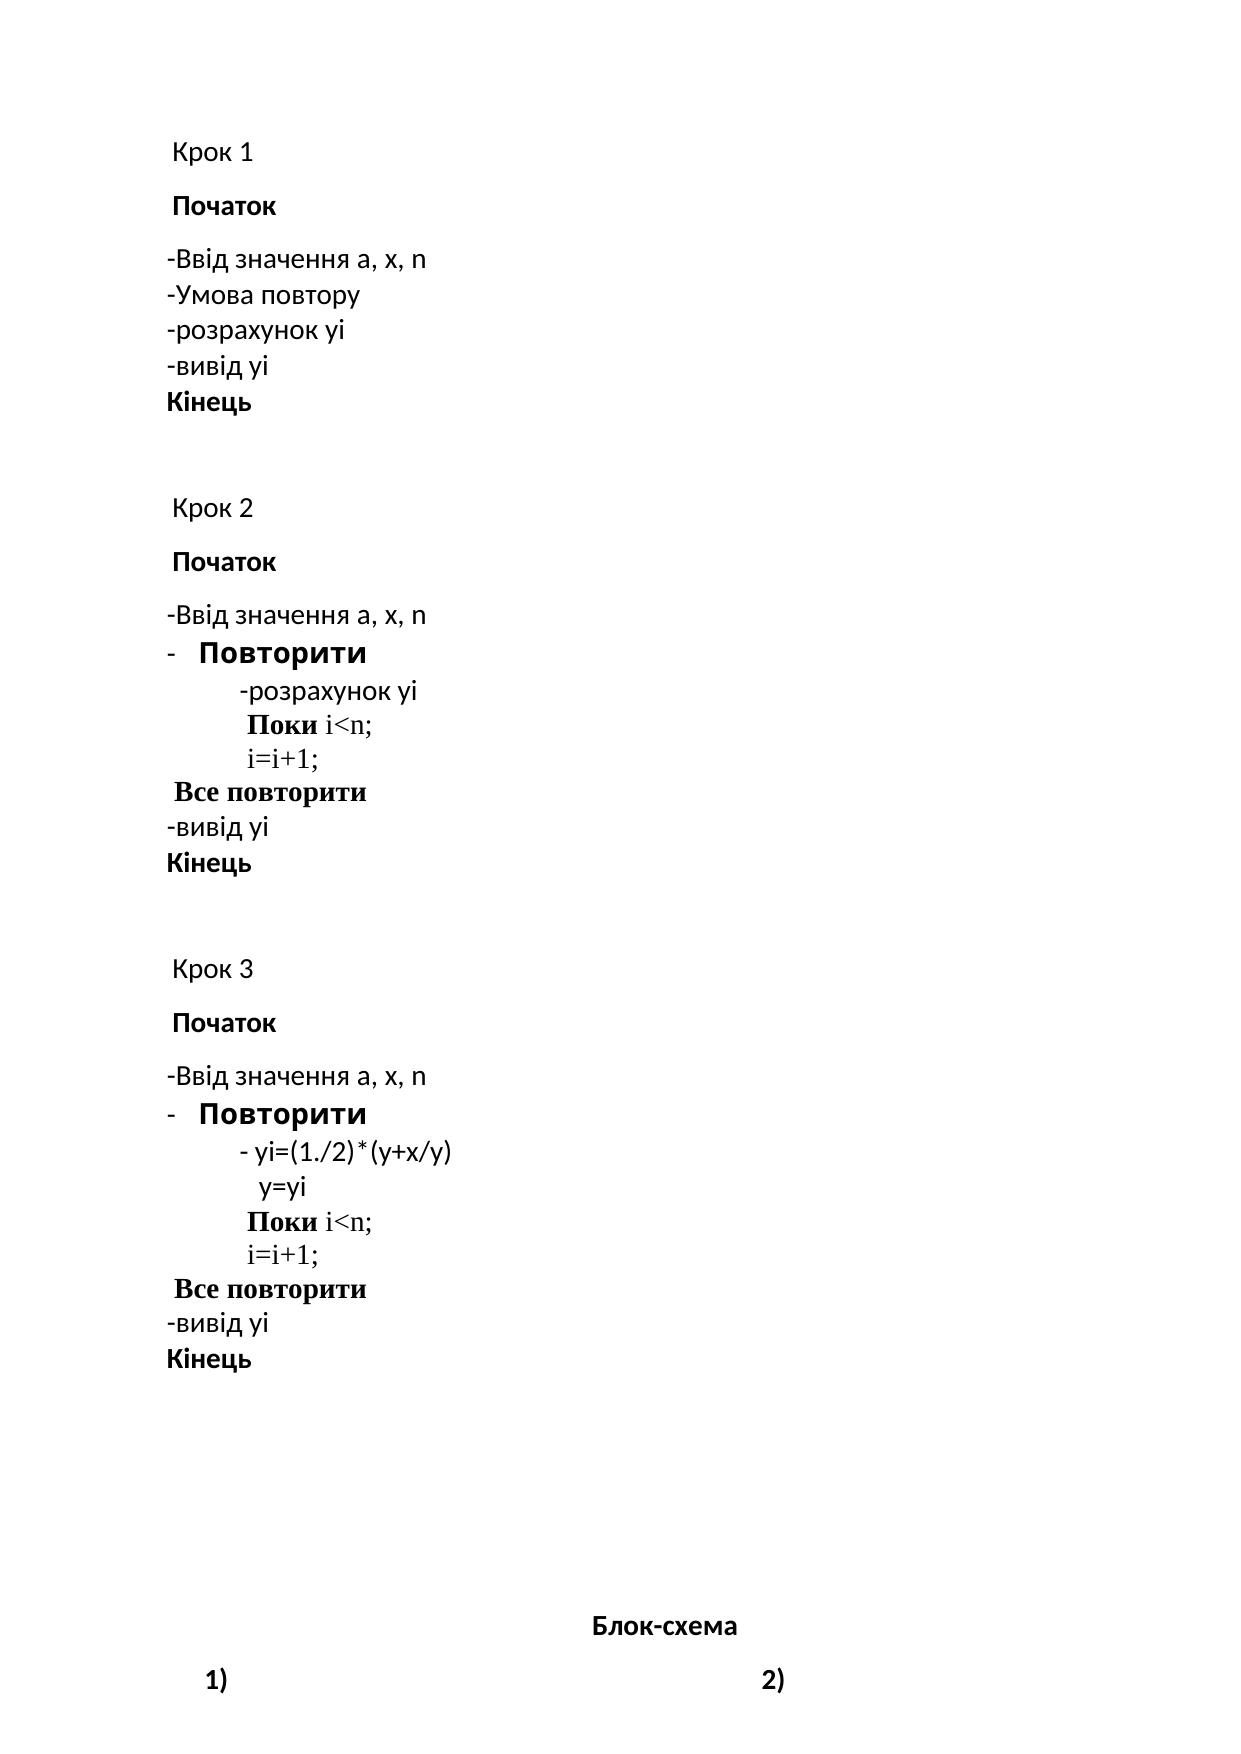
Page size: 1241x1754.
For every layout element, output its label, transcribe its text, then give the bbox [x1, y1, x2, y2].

text Крок 3 [172, 951, 1163, 986]
text i=i+1; [167, 741, 1163, 774]
text -вивід yi [167, 1304, 1163, 1340]
text Блок-схема [167, 1607, 1163, 1643]
text -Ввід значення a, x, n [167, 1057, 1163, 1093]
text Все повторити [167, 774, 1163, 808]
text -Ввід значення a, x, n [167, 596, 1163, 632]
text Початок [172, 187, 1163, 222]
text Кінець [167, 844, 1163, 879]
text -Ввід значення a, x, n [167, 240, 1163, 276]
text Поки i<n; [167, 707, 1163, 741]
text Крок 1 [172, 133, 1163, 169]
text -Умова повтору [167, 276, 1163, 311]
text Крок 2 [172, 489, 1163, 525]
text -вивід yi [167, 808, 1163, 844]
text Кінець [167, 383, 1163, 418]
text -вивід yi [167, 347, 1163, 383]
text -розрахунок yi [167, 672, 1163, 707]
text Все повторити [167, 1271, 1163, 1304]
text Початок [172, 543, 1163, 579]
text - yi=(1./2)*(y+x/y) [167, 1133, 1163, 1168]
text - Повторити [167, 1093, 1163, 1133]
list 2) [204, 1661, 1163, 1696]
text Кінець [167, 1340, 1163, 1376]
text Поки i<n; [167, 1204, 1163, 1237]
text -розрахунок yi [167, 311, 1163, 347]
text - Повторити [167, 632, 1163, 672]
text y=yi [167, 1168, 1163, 1204]
text i=i+1; [167, 1237, 1163, 1271]
text Початок [172, 1004, 1163, 1039]
